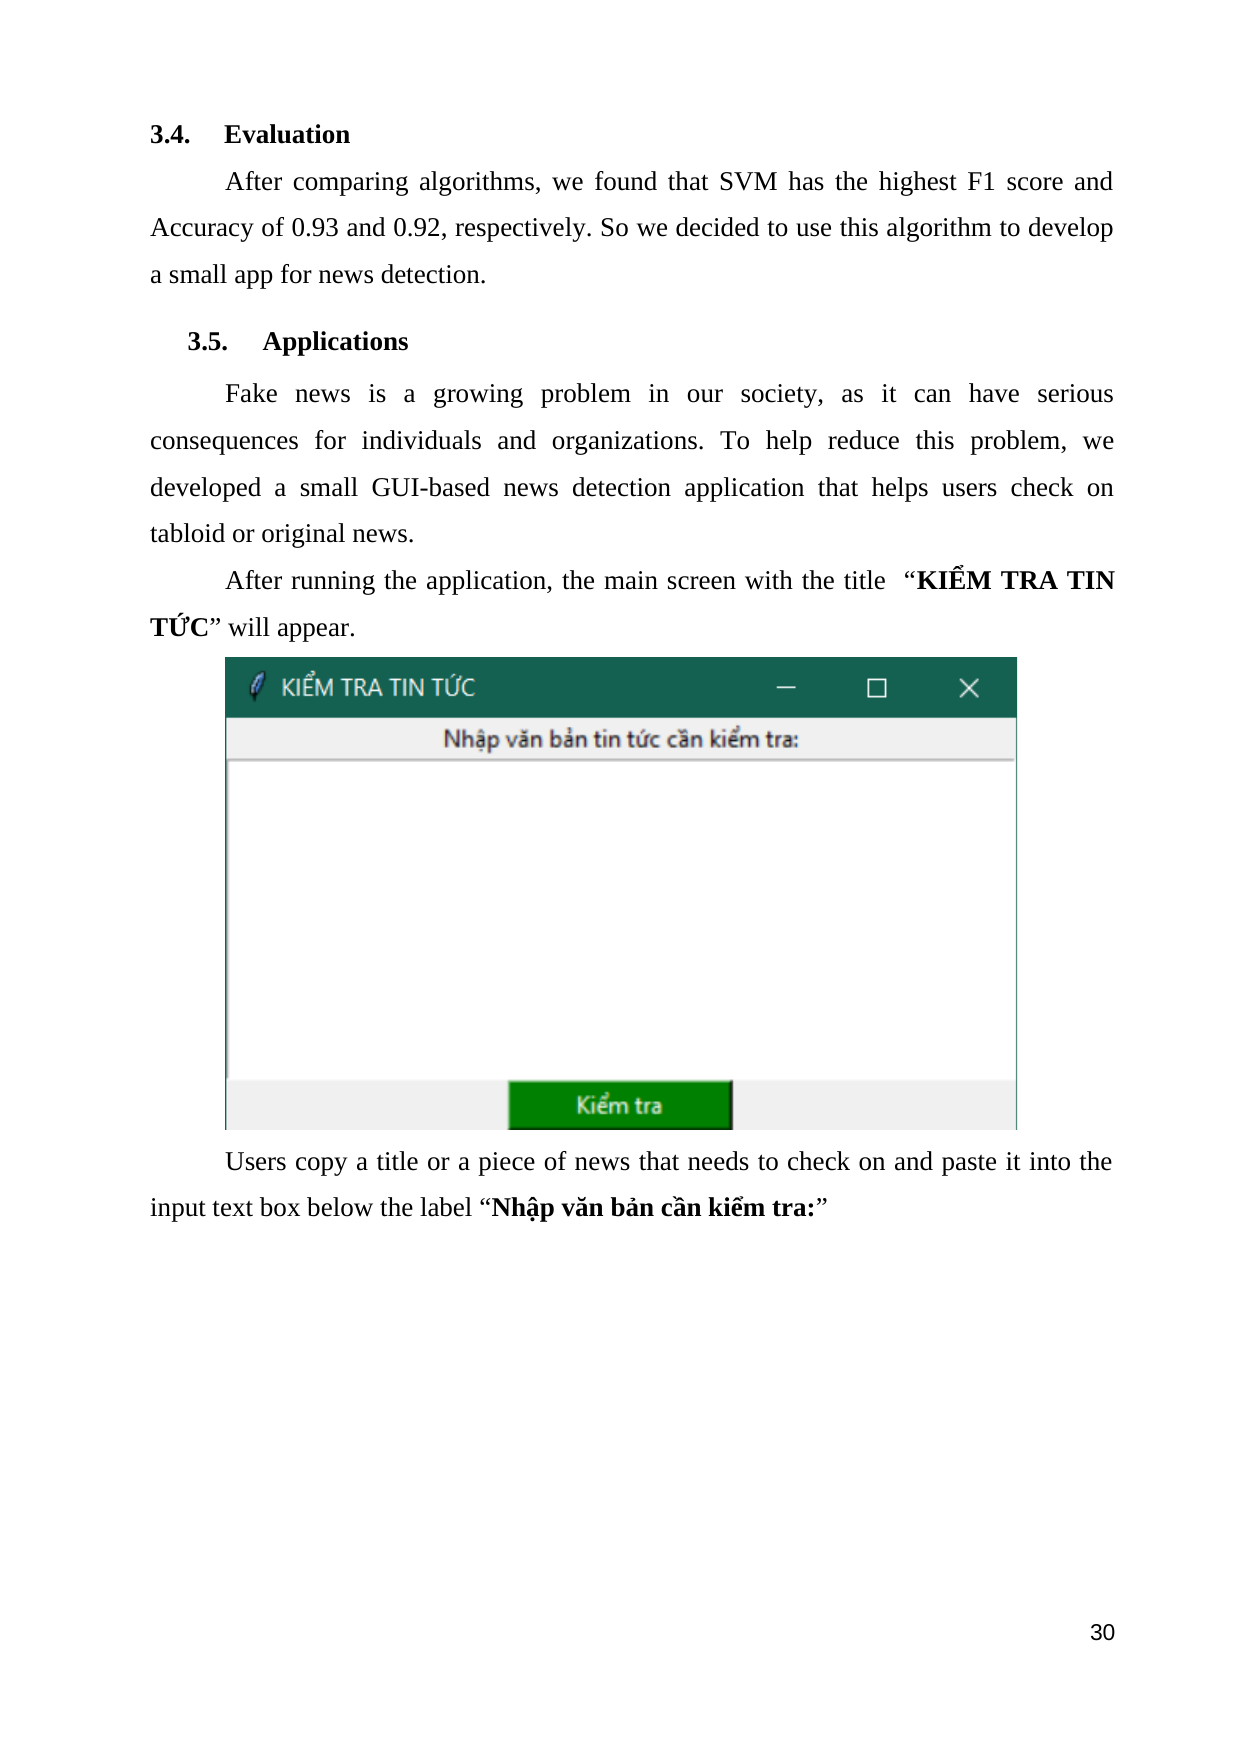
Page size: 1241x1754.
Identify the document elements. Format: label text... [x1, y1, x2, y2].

text Fake news is a growing problem in our society, as it can have serious consequences for individuals and organizations. To help reduce this problem, we developed a small GUI-based news detection application that helps users check on tabloid or original news. [150, 377, 1115, 549]
text Users copy a title or a piece of news that needs to check on and paste it into the input text box below the label “Nhập văn bản cần kiểm tra:” [150, 1145, 1115, 1223]
picture [225, 657, 1018, 1130]
text After comparing algorithms, we found that SVM has the highest F1 score and Accuracy of 0.93 and 0.92, respectively. So we decided to use this algorithm to develop a small app for news detection. [150, 165, 1115, 289]
text After running the application, the main screen with the title “KIỂM TRA TIN TỨC” will appear. [150, 564, 1115, 642]
subtitle Evaluation [150, 118, 1115, 149]
subtitle Applications [187, 326, 1115, 357]
